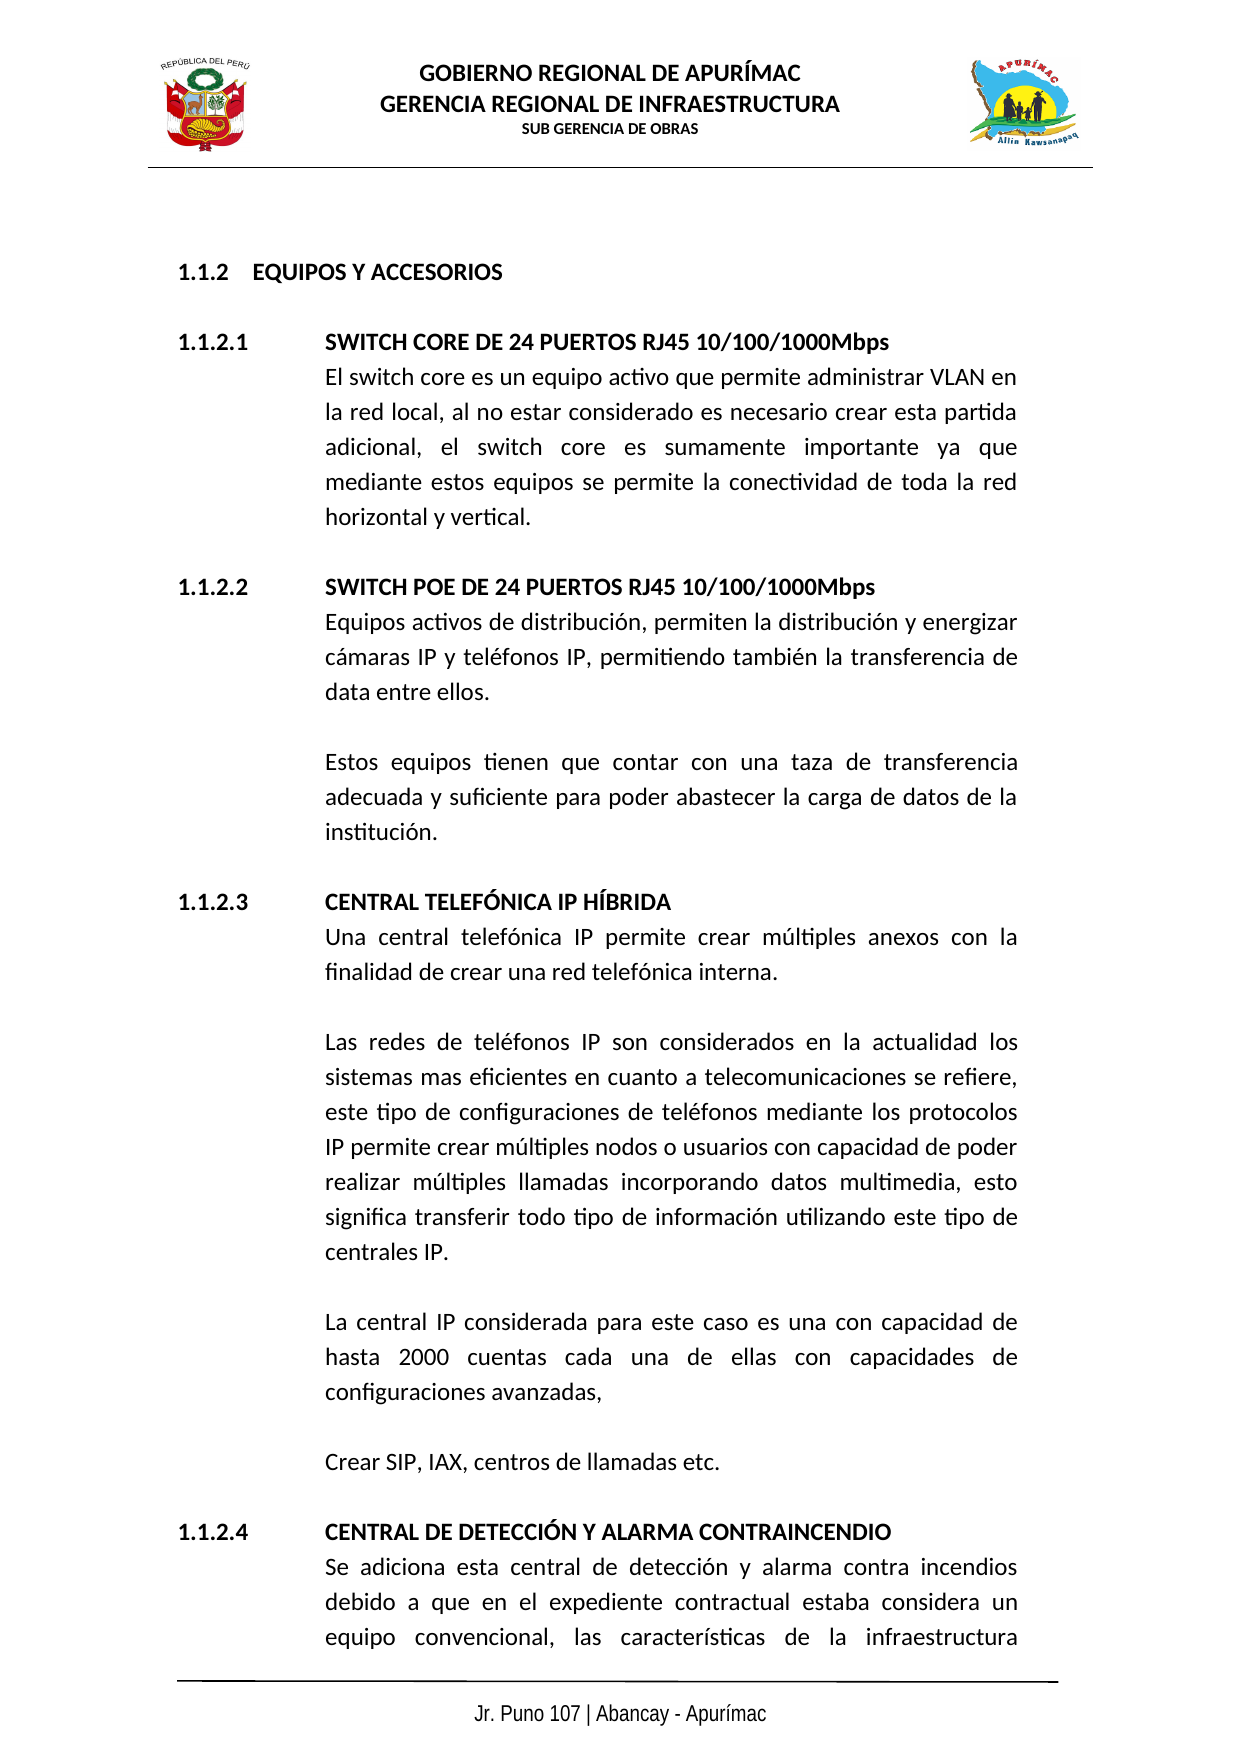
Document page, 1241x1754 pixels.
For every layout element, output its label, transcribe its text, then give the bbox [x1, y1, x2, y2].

list CENTRAL TELEFÓNICA IP HÍBRIDA [177, 886, 1019, 917]
list EQUIPOS Y ACCESORIOS [177, 256, 1019, 287]
list Crear SIP, IAX, centros de llamadas etc. [325, 1446, 1019, 1477]
list CENTRAL DE DETECCIÓN Y ALARMA CONTRAINCENDIO [177, 1516, 1019, 1547]
picture [967, 57, 1082, 151]
list Una central telefónica IP permite crear múltiples anexos con la finalidad de crear una red telefónica interna. [325, 921, 1019, 987]
list Equipos activos de distribución, permiten la distribución y energizar cámaras IP y teléfonos IP, permitiendo también la transferencia de data entre ellos. [325, 606, 1019, 707]
list Las redes de teléfonos IP son considerados en la actualidad los sistemas mas eficientes en cuanto a telecomunicaciones se refiere, este tipo de configuraciones de teléfonos mediante los protocolos IP permite crear múltiples nodos o usuarios con capacidad de poder realizar múltiples llamadas incorporando datos multimedia, esto significa transferir todo tipo de información utilizando este tipo de centrales IP. [325, 1026, 1019, 1267]
list SWITCH CORE DE 24 PUERTOS RJ45 10/100/1000Mbps [177, 326, 1019, 357]
list Estos equipos tienen que contar con una taza de transferencia adecuada y suficiente para poder abastecer la carga de datos de la institución. [325, 746, 1019, 847]
picture [158, 57, 252, 152]
list SWITCH POE DE 24 PUERTOS RJ45 10/100/1000Mbps [177, 571, 1019, 602]
list La central IP considerada para este caso es una con capacidad de hasta 2000 cuentas cada una de ellas con capacidades de configuraciones avanzadas, [325, 1306, 1019, 1407]
text El switch core es un equipo activo que permite administrar VLAN en la red local, al no estar considerado es necesario crear esta partida adicional, el switch core es sumamente importante ya que mediante estos equipos se permite la conectividad de toda la red horizontal y vertical. [325, 361, 1019, 532]
